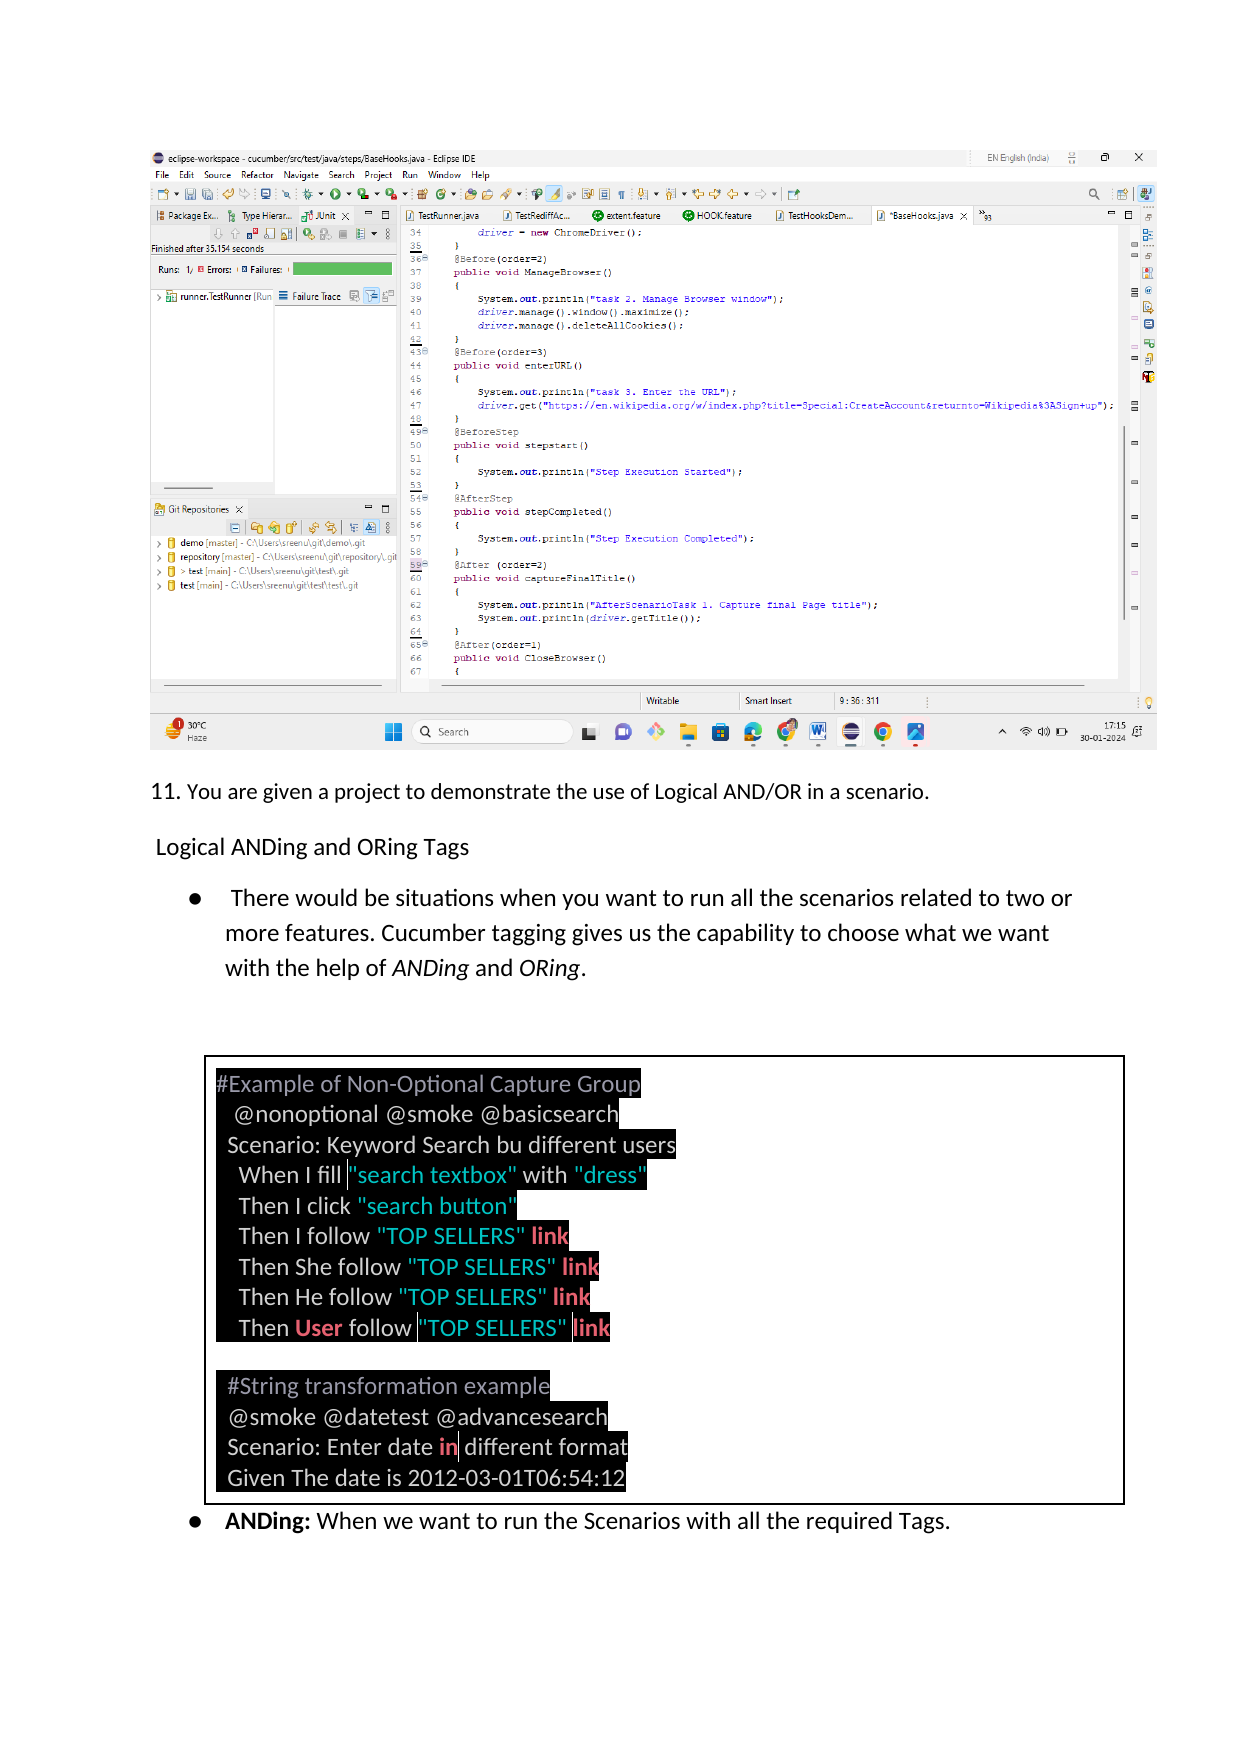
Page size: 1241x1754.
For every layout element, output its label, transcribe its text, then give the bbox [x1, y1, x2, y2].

list ANDing: When we want to run the Scenarios with all the required Tags. [187, 1505, 1090, 1536]
text 11. You are given a project to demonstrate the use of Logical AND/OR in a scenario. [182, 775, 1090, 806]
table_header #Example of Non-Optional Capture Group @nonoptional @smoke @basicsearch Scenario: Keyword Search bu different users When I fill "search textbox" with "dress" Then I click "search button" Then I follow "TOP SELLERS" link Then She follow "TOP SELLERS" link Then He follow "TOP SELLERS" link Then User follow "TOP SELLERS" link #String transformation example @smoke @datetest @advancesearch Scenario: Enter date in different format Given The date is 2012-03-01T06:54:12 [206, 1057, 1123, 1503]
picture [150, 150, 1157, 750]
subtitle There would be situations when you want to run all the scenarios related to two or more features. Cucumber tagging gives us the capability to choose what we want with the help of ANDing and ORing. [187, 882, 1090, 983]
subtitle Logical ANDing and ORing Tags [150, 831, 1090, 861]
